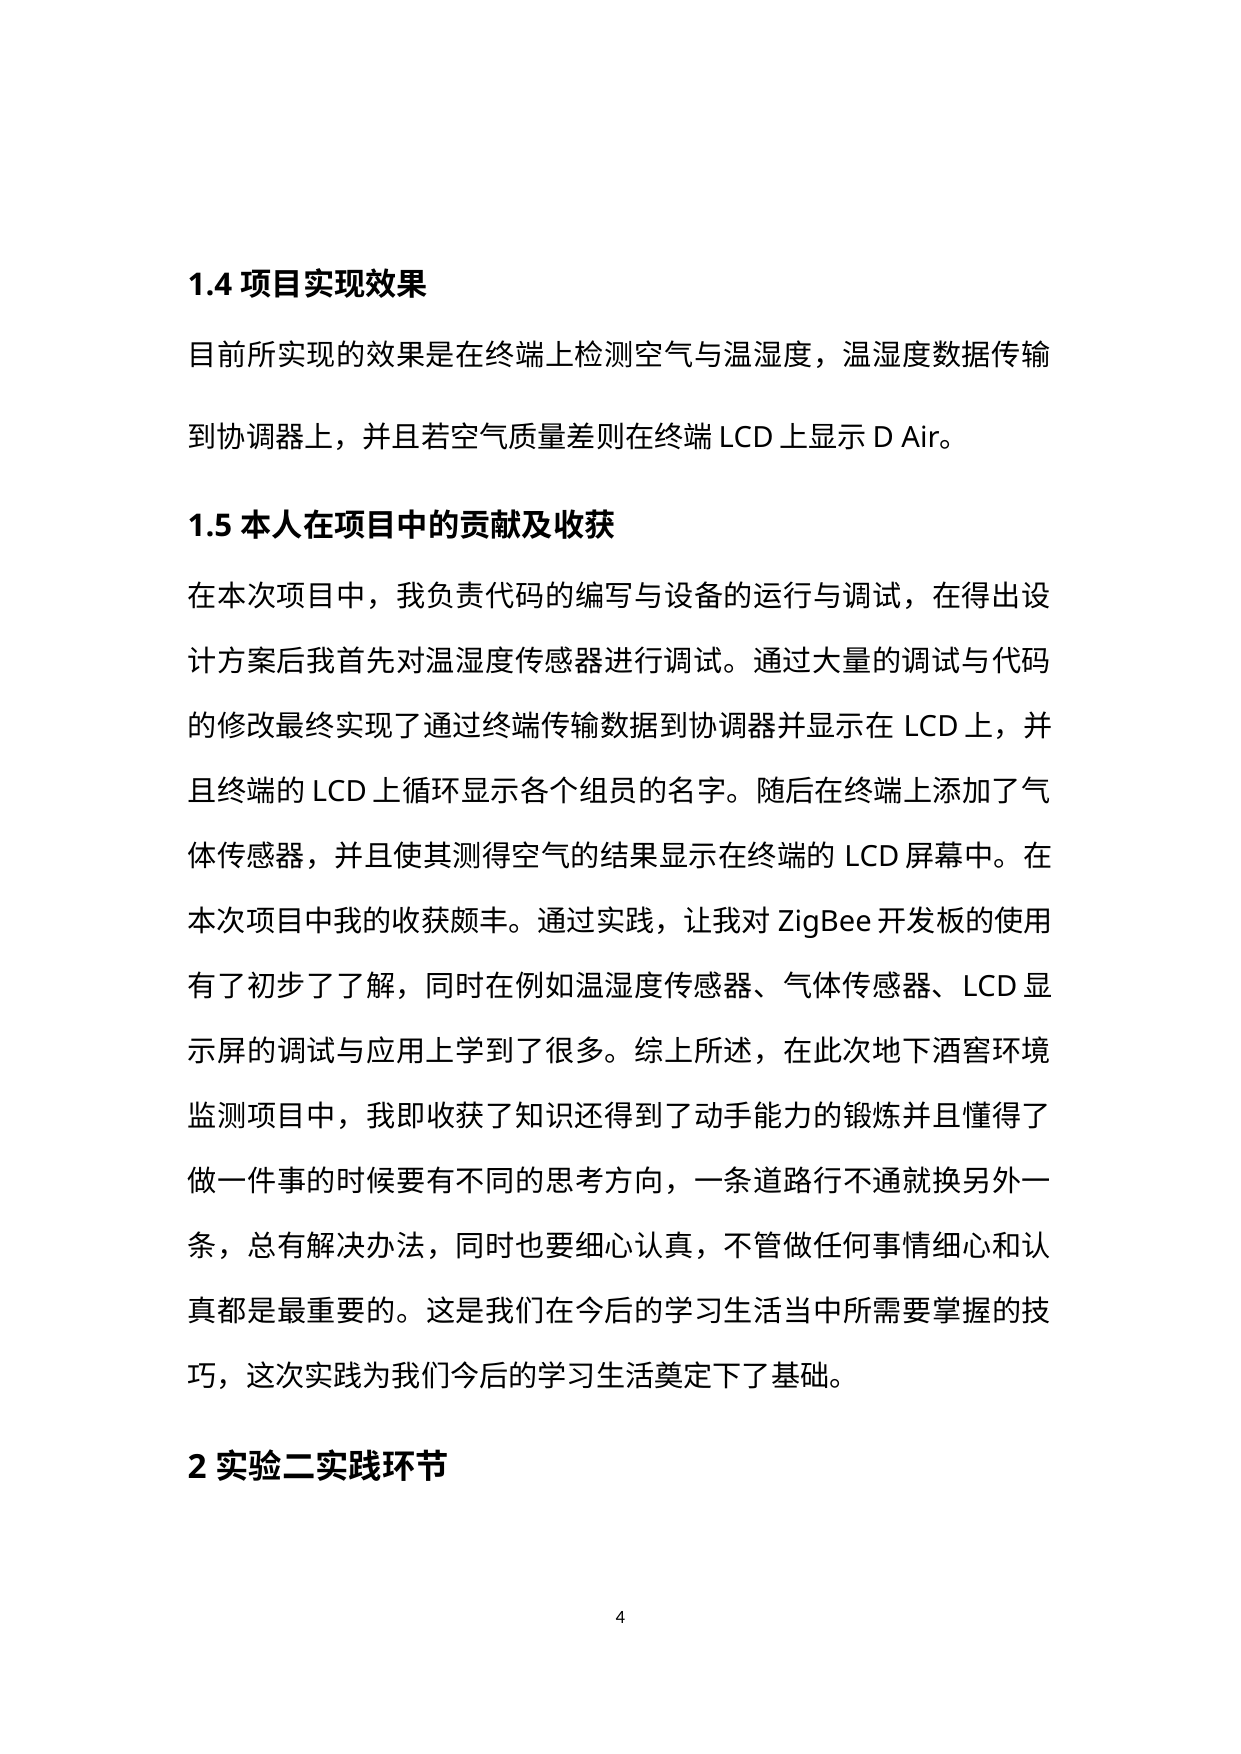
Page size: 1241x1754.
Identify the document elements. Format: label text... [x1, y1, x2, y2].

subtitle 1.4 项目实现效果 [187, 249, 1053, 314]
text 在本次项目中，我负责代码的编写与设备的运行与调试，在得出设计方案后我首先对温湿度传感器进行调试。通过大量的调试与代码的修改最终实现了通过终端传输数据到协调器并显示在LCD上，并且终端的LCD上循环显示各个组员的名字。随后在终端上添加了气体传感器，并且使其测得空气的结果显示在终端的LCD屏幕中。在本次项目中我的收获颇丰。通过实践，让我对ZigBee开发板的使用有了初步了了解，同时在例如温湿度传感器、气体传感器、LCD显示屏的调试与应用上学到了很多。综上所述，在此次地下酒窖环境监测项目中，我即收获了知识还得到了动手能力的锻炼并且懂得了做一件事的时候要有不同的思考方向，一条道路行不通就换另外一条，总有解决办法，同时也要细心认真，不管做任何事情细心和认真都是最重要的。这是我们在今后的学习生活当中所需要掌握的技巧，这次实践为我们今后的学习生活奠定下了基础。 [187, 561, 1053, 1406]
text 目前所实现的效果是在终端上检测空气与温湿度，温湿度数据传输到协调器上，并且若空气质量差则在终端LCD上显示D Air。 [187, 321, 1053, 467]
subtitle 1.5 本人在项目中的贡献及收获 [187, 490, 1053, 555]
title 2 实验二实践环节 [187, 1431, 1053, 1496]
